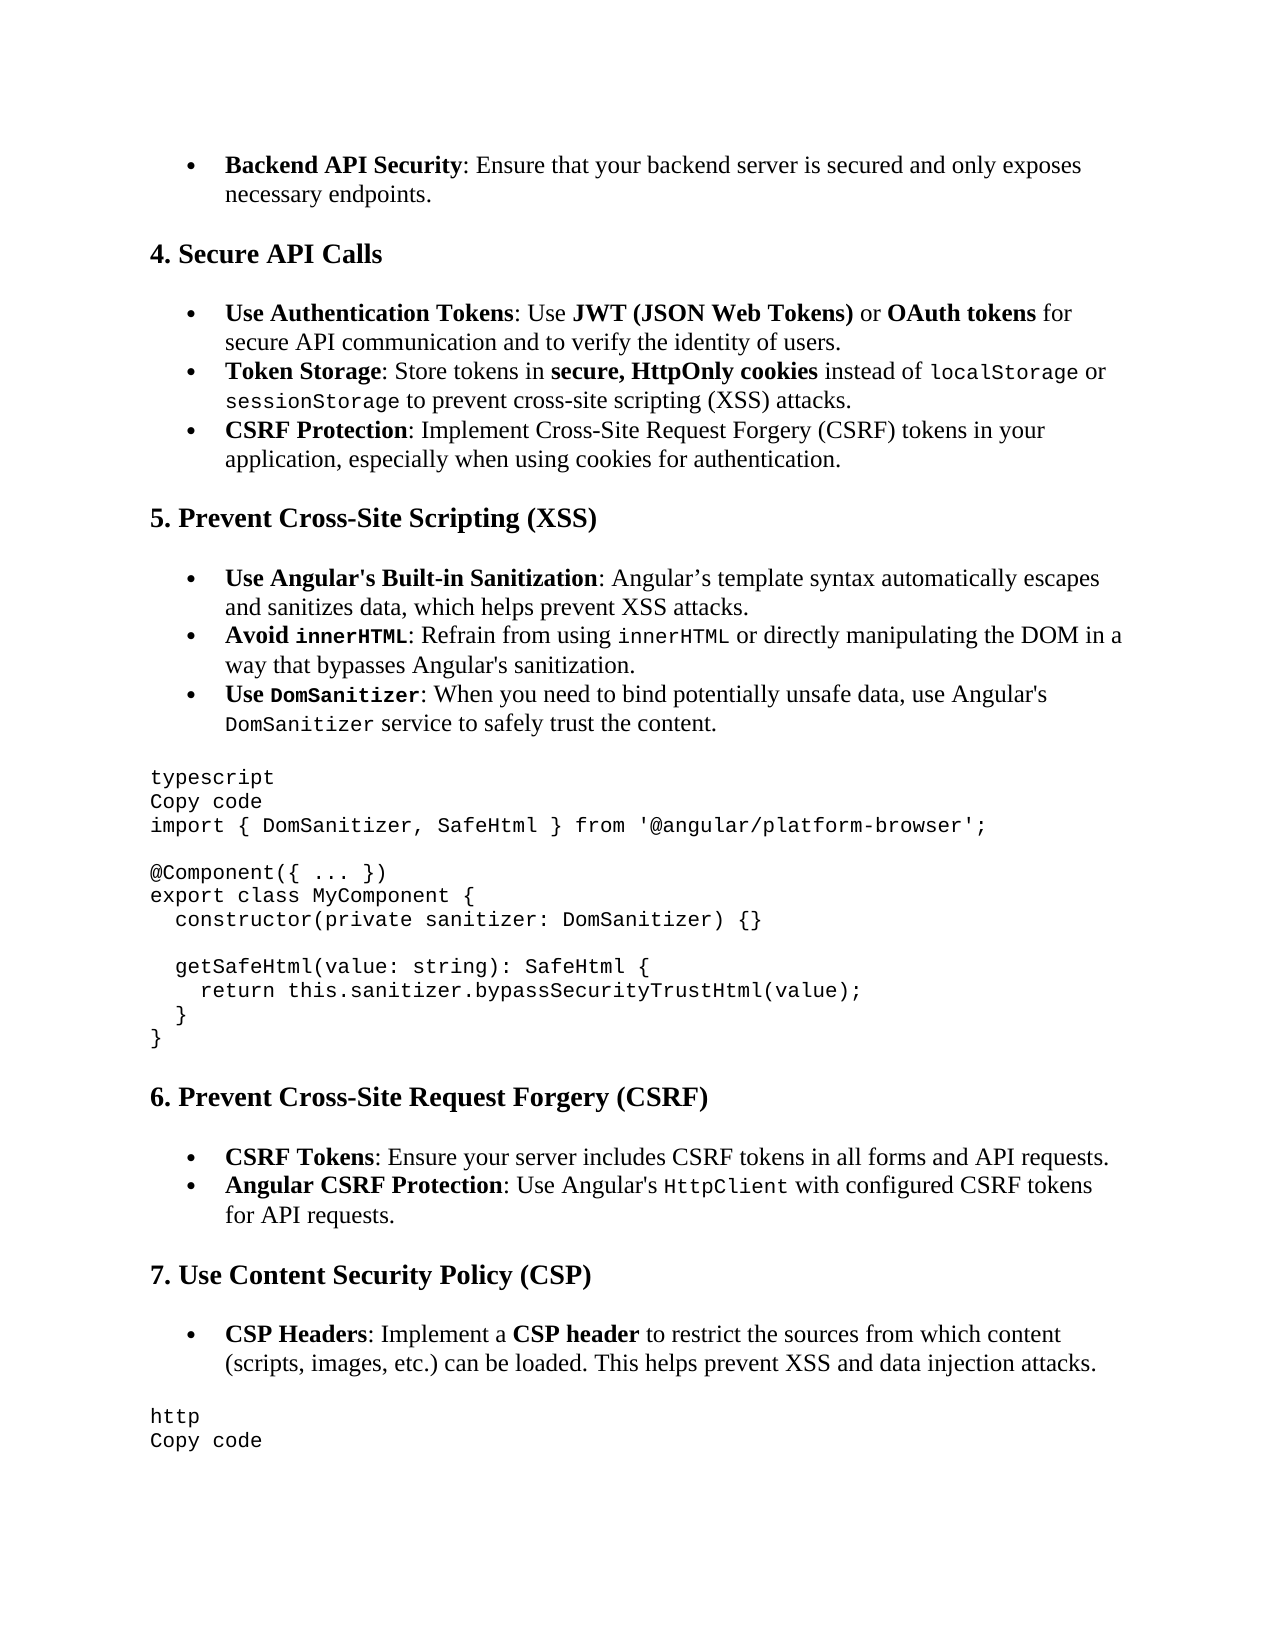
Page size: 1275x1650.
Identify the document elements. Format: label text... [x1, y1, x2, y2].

text Copy code [150, 791, 1125, 814]
list Token Storage: Store tokens in secure, HttpOnly cookies instead of localStorage or sessionStorage to prevent cross-site scripting (XSS) attacks. [187, 356, 1125, 415]
text constructor(private sanitizer: DomSanitizer) {} [150, 909, 1125, 933]
text Copy code [150, 1430, 1125, 1453]
list Use Angular's Built-in Sanitization: Angular’s template syntax automatically escapes and sanitizes data, which helps prevent XSS attacks. [187, 563, 1125, 621]
text getSafeHtml(value: string): SafeHtml { [150, 956, 1125, 980]
list CSP Headers: Implement a CSP header to restrict the sources from which content (scripts, images, etc.) can be loaded. This helps prevent XSS and data injection attacks. [187, 1319, 1125, 1377]
text 5. Prevent Cross-Site Scripting (XSS) [150, 502, 1125, 534]
text 6. Prevent Cross-Site Request Forgery (CSRF) [150, 1080, 1125, 1113]
text typescript [150, 767, 1125, 791]
text 7. Use Content Security Policy (CSP) [150, 1258, 1125, 1290]
text return this.sanitizer.bypassSecurityTrustHtml(value); [150, 980, 1125, 1004]
text export class MyComponent { [150, 886, 1125, 909]
text 4. Secure API Calls [150, 237, 1125, 269]
list Avoid innerHTML: Refrain from using innerHTML or directly manipulating the DOM in a way that bypasses Angular's sanitization. [187, 621, 1125, 679]
text } [150, 1027, 1125, 1051]
list Angular CSRF Protection: Use Angular's HttpClient with configured CSRF tokens for API requests. [187, 1171, 1125, 1229]
text } [150, 1004, 1125, 1027]
list Use DomSanitizer: When you need to bind potentially unsafe data, use Angular's DomSanitizer service to safely trust the content. [187, 679, 1125, 738]
text http [150, 1406, 1125, 1430]
list CSRF Tokens: Ensure your server includes CSRF tokens in all forms and API requests. [187, 1142, 1125, 1171]
list CSRF Protection: Implement Cross-Site Request Forgery (CSRF) tokens in your application, especially when using cookies for authentication. [187, 415, 1125, 472]
list Backend API Security: Ensure that your backend server is secured and only exposes necessary endpoints. [187, 150, 1125, 207]
text @Component({ ... }) [150, 862, 1125, 886]
list Use Authentication Tokens: Use JWT (JSON Web Tokens) or OAuth tokens for secure API communication and to verify the identity of users. [187, 298, 1125, 356]
text import { DomSanitizer, SafeHtml } from '@angular/platform-browser'; [150, 814, 1125, 838]
